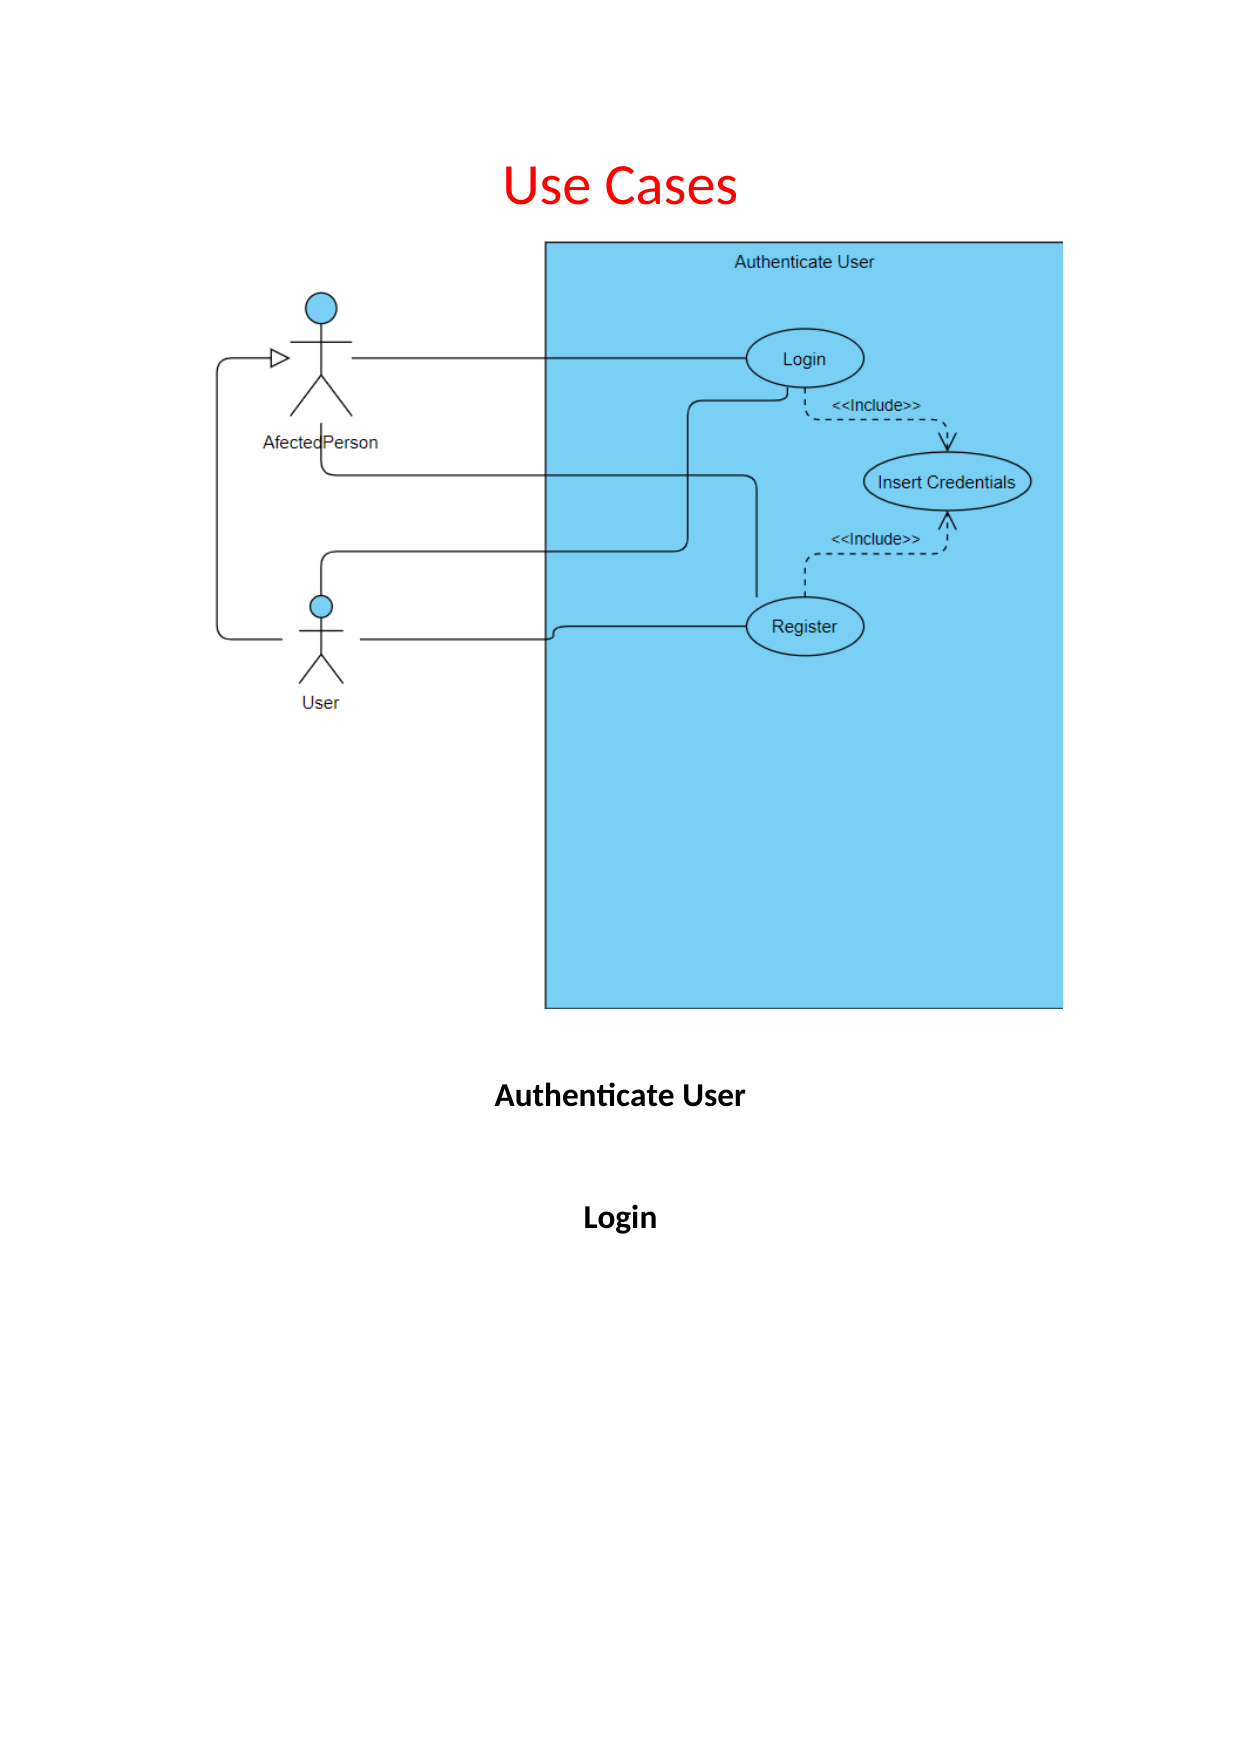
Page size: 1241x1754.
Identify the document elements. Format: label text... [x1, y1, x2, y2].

text Login [177, 1196, 1063, 1236]
text Use Cases [177, 148, 1063, 219]
picture [177, 241, 1063, 1009]
text Authenticate User [177, 1074, 1063, 1115]
